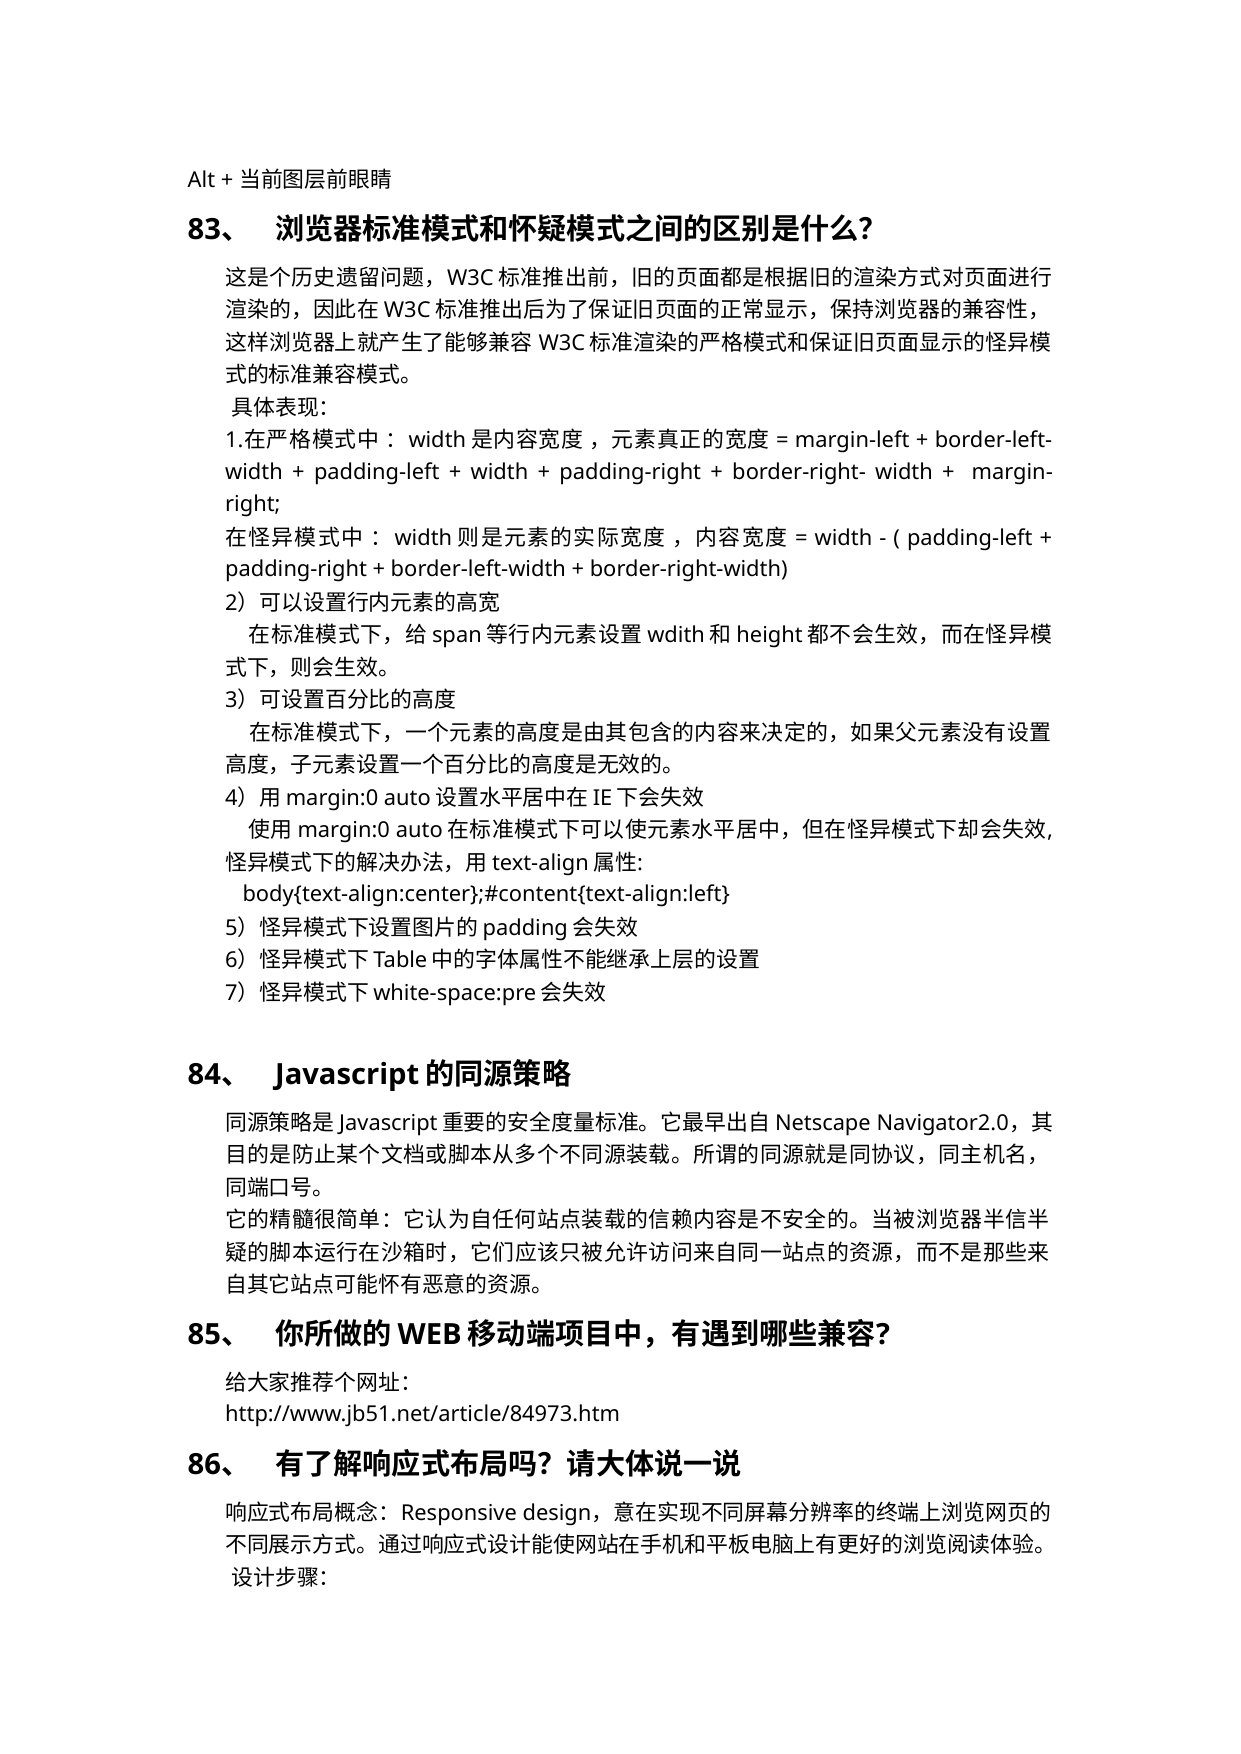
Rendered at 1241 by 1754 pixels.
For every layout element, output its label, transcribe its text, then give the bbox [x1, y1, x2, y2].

list 它的精髓很简单：它认为自任何站点装载的信赖内容是不安全的。当被浏览器半信半疑的脚本运行在沙箱时，它们应该只被允许访问来自同一站点的资源，而不是那些来自其它站点可能怀有恶意的资源。 [225, 1202, 1053, 1299]
list 这是个历史遗留问题，W3C标准推出前，旧的页面都是根据旧的渲染方式对页面进行渲染的，因此在W3C标准推出后为了保证旧页面的正常显示，保持浏览器的兼容性，这样浏览器上就产生了能够兼容W3C标准渲染的严格模式和保证旧页面显示的怪异模式的标准兼容模式。 [225, 259, 1053, 389]
list 同源策略是Javascript重要的安全度量标准。它最早出自Netscape Navigator2.0，其目的是防止某个文档或脚本从多个不同源装载。所谓的同源就是同协议，同主机名，同端口号。 [225, 1104, 1053, 1202]
list 5）怪异模式下设置图片的padding会失效 [225, 909, 1053, 942]
list 设计步骤： [225, 1559, 1053, 1592]
list 给大家推荐个网址： [225, 1364, 1053, 1397]
list 有了解响应式布局吗？请大体说一说 [187, 1429, 1053, 1494]
list http://www.jb51.net/article/84973.htm [225, 1397, 1053, 1429]
list 在标准模式下，给span等行内元素设置wdith和height都不会生效，而在怪异模式下，则会生效。 [225, 617, 1053, 682]
list 6）怪异模式下Table中的字体属性不能继承上层的设置 [225, 942, 1053, 974]
list 浏览器标准模式和怀疑模式之间的区别是什么？ [187, 194, 1053, 259]
list 7）怪异模式下white-space:pre会失效 [225, 974, 1053, 1007]
list body{text-align:center};#content{text-align:left} [225, 877, 1053, 909]
list 你所做的WEB移动端项目中，有遇到哪些兼容? [187, 1299, 1053, 1364]
text 具体表现： [187, 389, 1053, 422]
list 1.在严格模式中 ：width是内容宽度 ，元素真正的宽度 = margin-left + border-left-width + padding-left + width + padding-right + border-right- width + margin-right; [225, 422, 1053, 519]
list 使用margin:0 auto在标准模式下可以使元素水平居中，但在怪异模式下却会失效, 怪异模式下的解决办法，用text-align属性: [225, 812, 1053, 877]
list 2）可以设置行内元素的高宽 [225, 584, 1053, 617]
list 在标准模式下，一个元素的高度是由其包含的内容来决定的，如果父元素没有设置高度，子元素设置一个百分比的高度是无效的。 [225, 714, 1053, 779]
list 在怪异模式中 ：width则是元素的实际宽度 ，内容宽度 = width - ( padding-left + padding-right + border-left-width + border-right-width) [225, 519, 1053, 584]
list 4）用margin:0 auto设置水平居中在IE下会失效 [225, 779, 1053, 812]
list 3）可设置百分比的高度 [225, 682, 1053, 714]
list Javascript的同源策略 [187, 1039, 1053, 1104]
text Alt + 当前图层前眼睛 [187, 162, 1053, 194]
list 响应式布局概念：Responsive design，意在实现不同屏幕分辨率的终端上浏览网页的不同展示方式。通过响应式设计能使网站在手机和平板电脑上有更好的浏览阅读体验。 [225, 1494, 1053, 1559]
